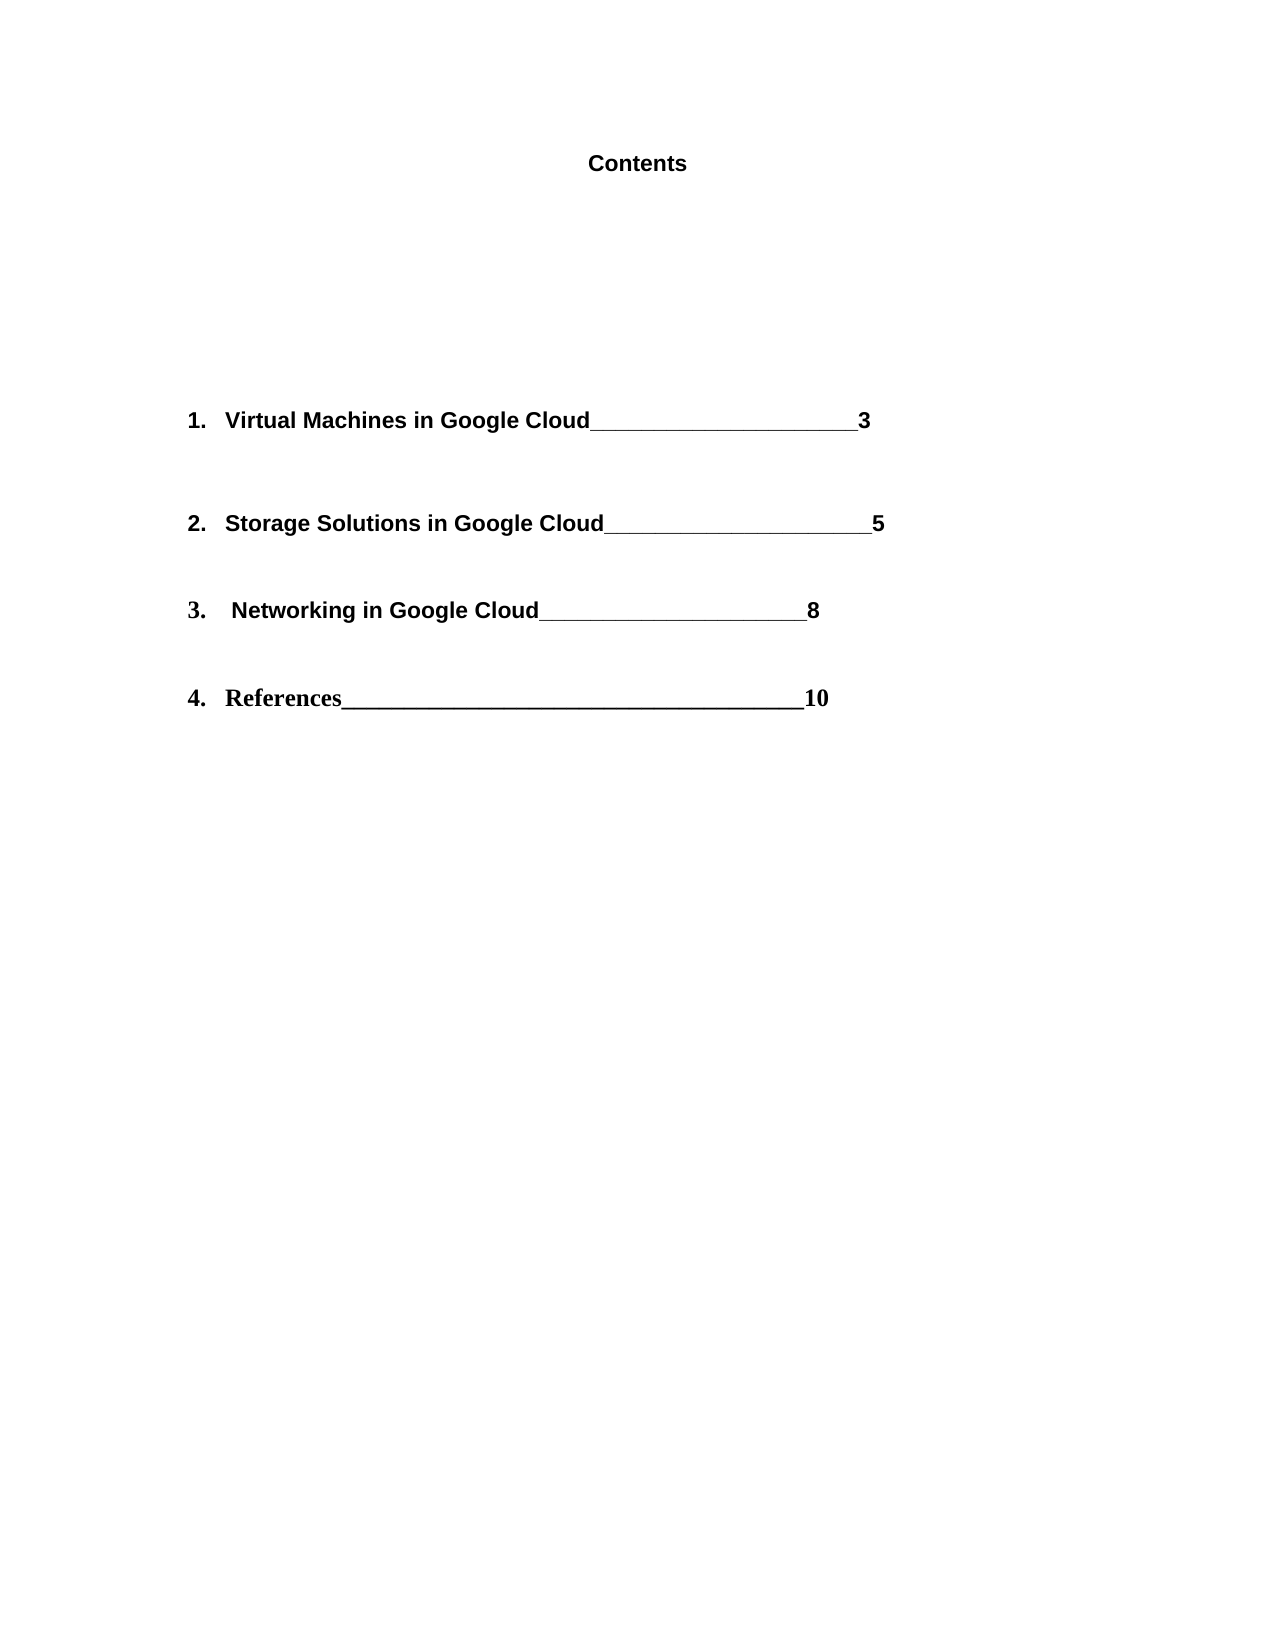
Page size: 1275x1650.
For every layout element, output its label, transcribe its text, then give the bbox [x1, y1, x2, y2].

subtitle Storage Solutions in Google Cloud_____________________5 [187, 509, 1125, 536]
list Virtual Machines in Google Cloud_____________________3 [187, 407, 1125, 433]
subtitle Networking in Google Cloud_____________________8 [187, 595, 1125, 624]
text Contents [150, 150, 1125, 176]
subtitle References_____________________________________10 [187, 683, 1125, 712]
